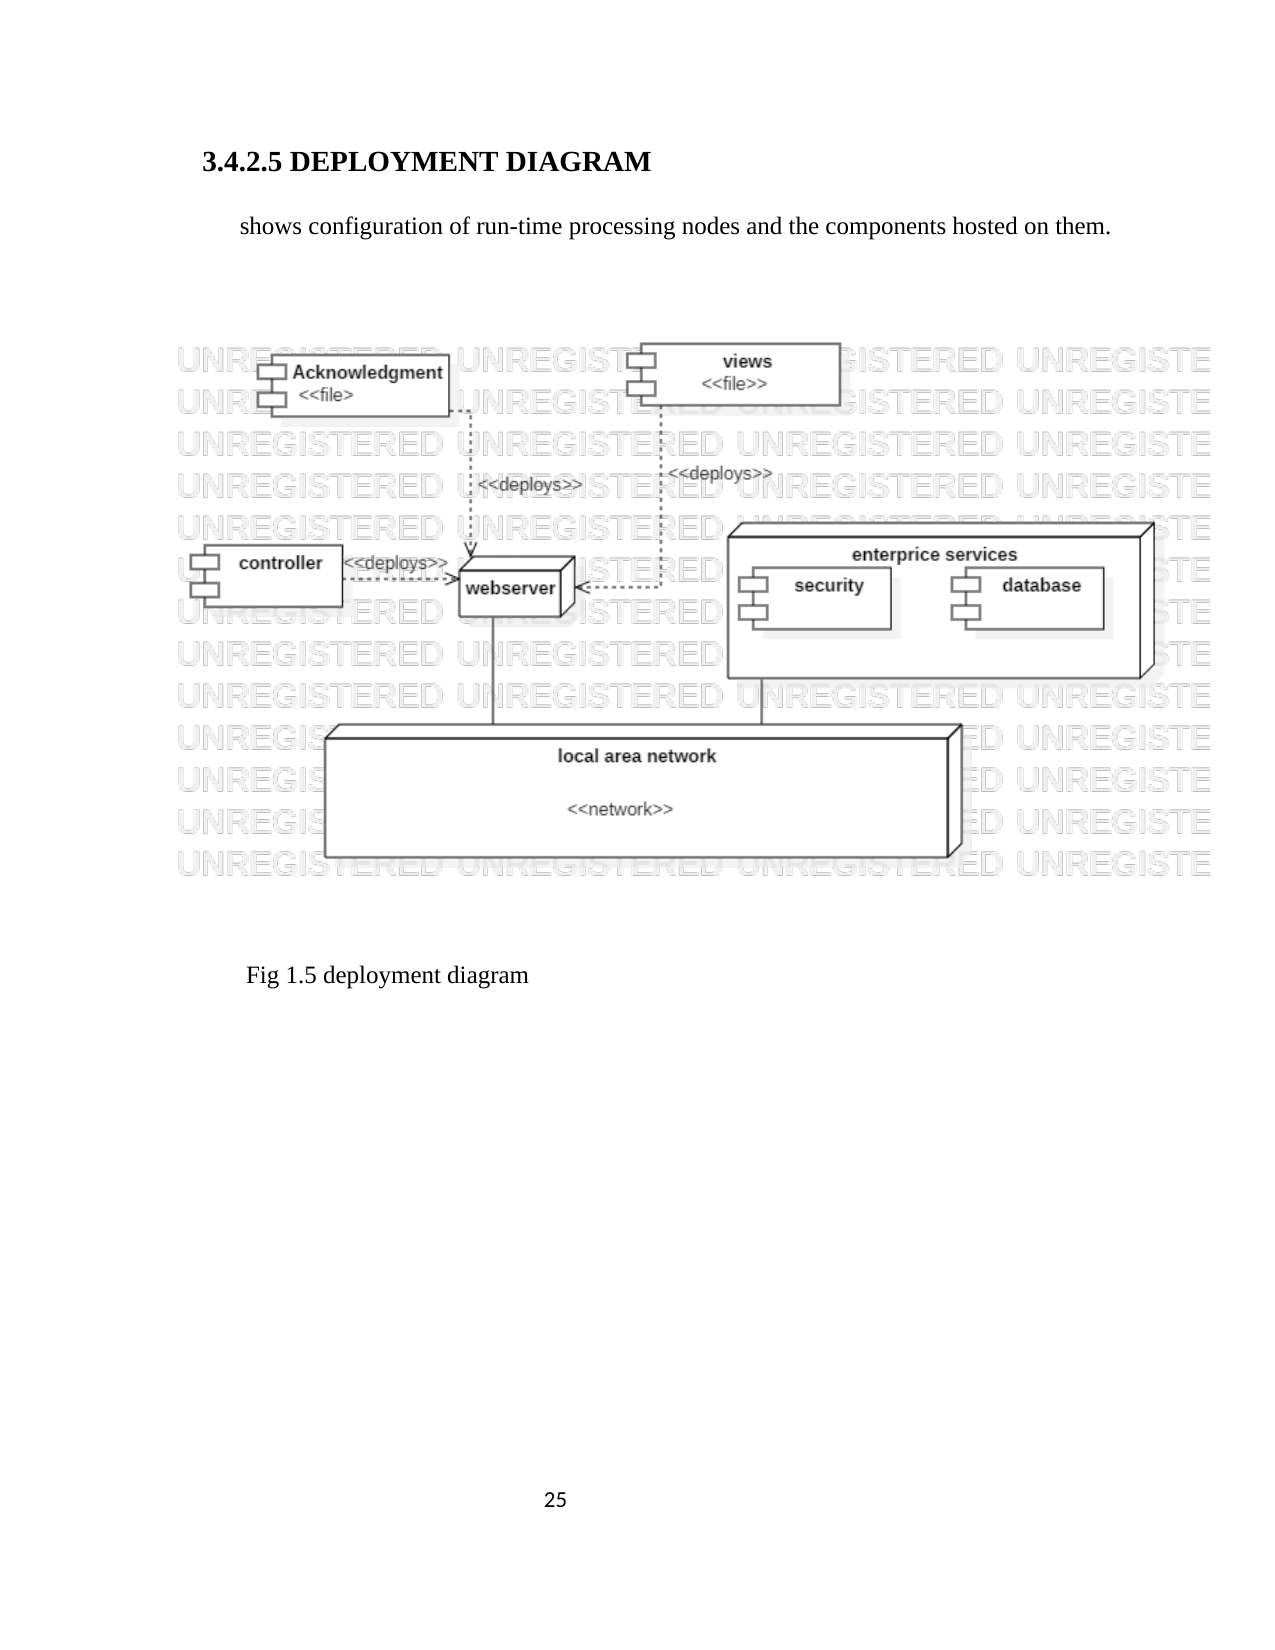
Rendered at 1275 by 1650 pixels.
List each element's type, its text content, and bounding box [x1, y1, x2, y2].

text shows configuration of run-time processing nodes and the components hosted on them. [177, 211, 1210, 239]
text 3.4.2.5 DEPLOYMENT DIAGRAM [177, 144, 1210, 177]
text Fig 1.5 deployment diagram [177, 915, 1210, 989]
picture [177, 330, 1211, 915]
